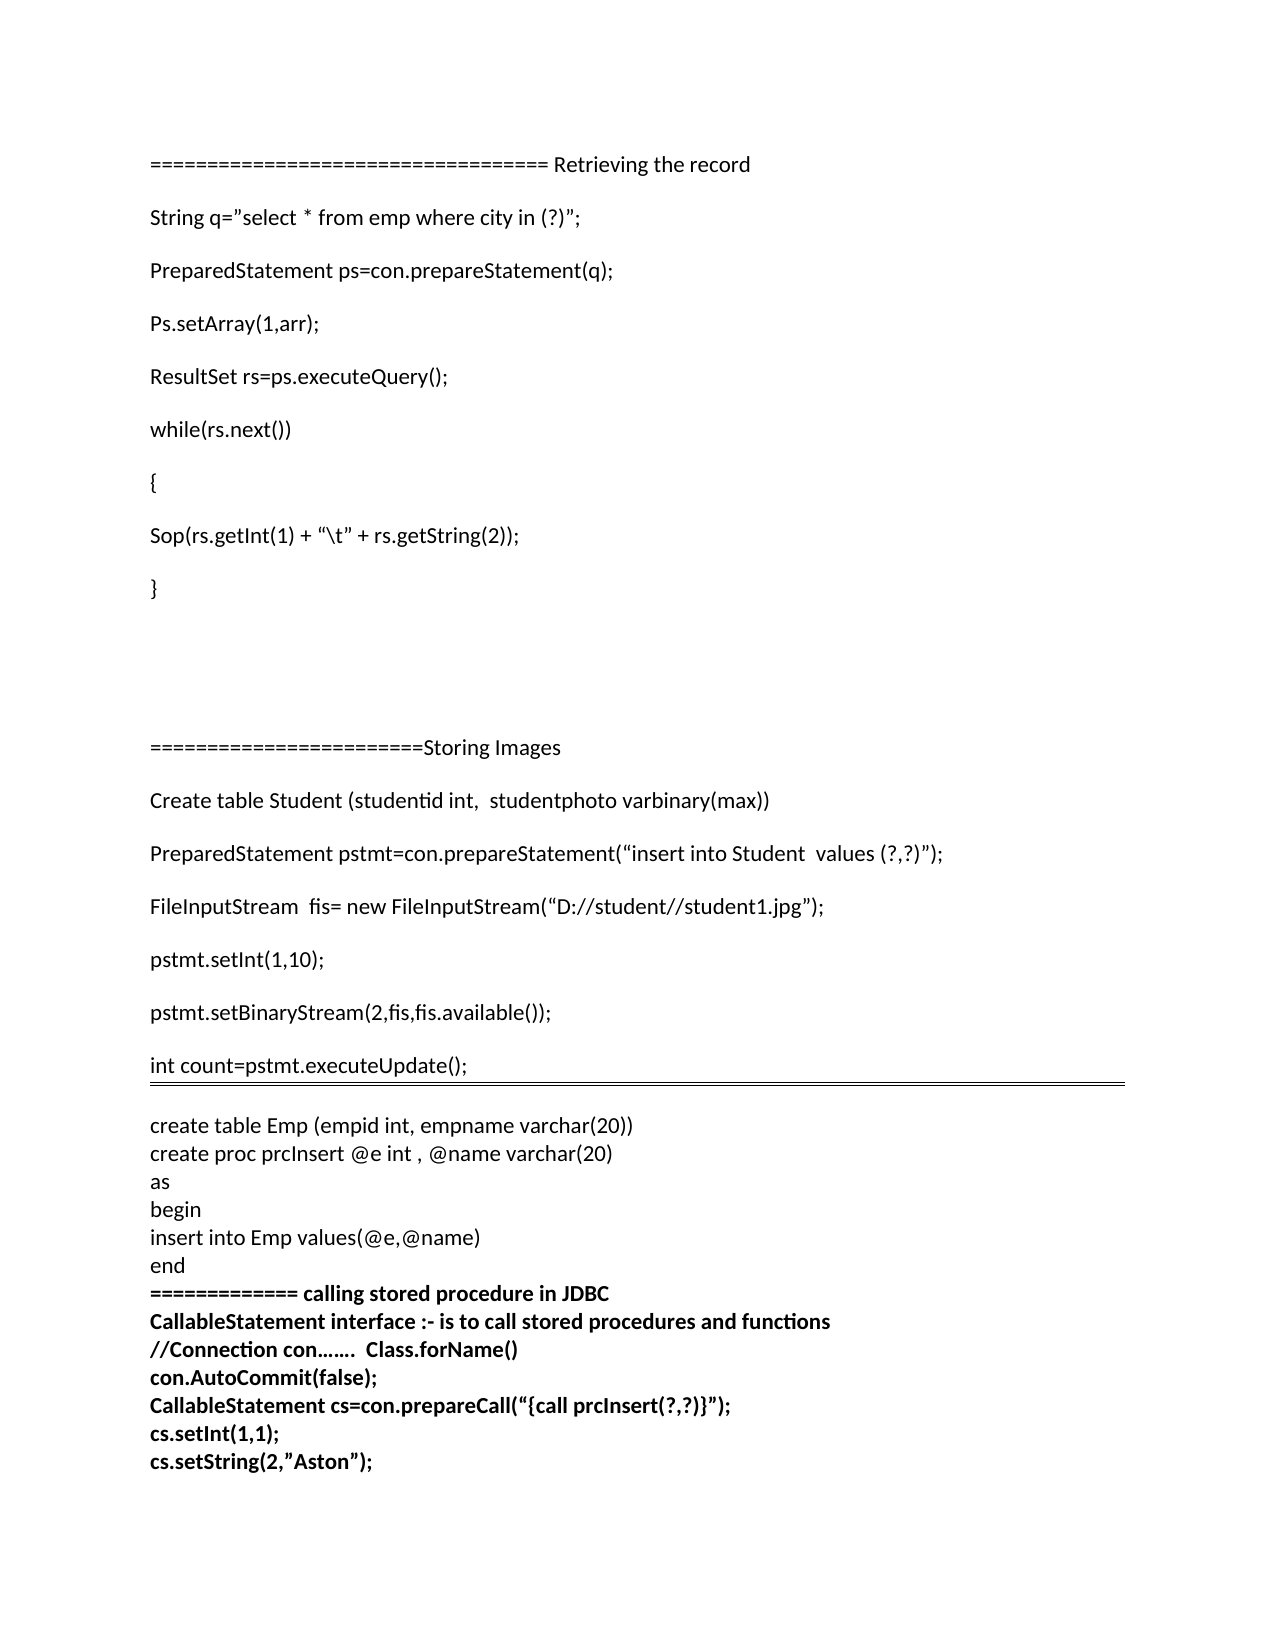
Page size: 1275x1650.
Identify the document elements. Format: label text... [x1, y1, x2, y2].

text cs.setString(2,”Aston”); [150, 1447, 1125, 1475]
text PreparedStatement pstmt=con.prepareStatement(“insert into Student values (?,?)”); [150, 839, 1125, 867]
text Sop(rs.getInt(1) + “\t” + rs.getString(2)); [150, 521, 1125, 549]
text end [150, 1251, 1125, 1279]
text FileInputStream fis= new FileInputStream(“D://student//student1.jpg”); [150, 892, 1125, 920]
text create proc prcInsert @e int , @name varchar(20) [150, 1139, 1125, 1167]
text cs.setInt(1,1); [150, 1419, 1125, 1447]
text //Connection con……. Class.forName() [150, 1335, 1125, 1363]
text create table Emp (empid int, empname varchar(20)) [150, 1111, 1125, 1139]
text String q=”select * from emp where city in (?)”; [150, 203, 1125, 231]
text =================================== Retrieving the record [150, 150, 1125, 178]
text } [150, 574, 1125, 602]
text { [150, 468, 1125, 496]
text ========================Storing Images [150, 733, 1125, 761]
text as [150, 1167, 1125, 1195]
text Create table Student (studentid int, studentphoto varbinary(max)) [150, 786, 1125, 814]
text CallableStatement cs=con.prepareCall(“{call prcInsert(?,?)}”); [150, 1391, 1125, 1419]
text con.AutoCommit(false); [150, 1363, 1125, 1391]
text ResultSet rs=ps.executeQuery(); [150, 362, 1125, 390]
text ============= calling stored procedure in JDBC CallableStatement interface :- is to call stored procedures and functions [150, 1279, 1125, 1335]
text insert into Emp values(@e,@name) [150, 1223, 1125, 1251]
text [150, 256, 1125, 284]
text begin [150, 1195, 1125, 1223]
text pstmt.setBinaryStream(2,fis,fis.available()); [150, 998, 1125, 1026]
text pstmt.setInt(1,10); [150, 945, 1125, 973]
text while(rs.next()) [150, 415, 1125, 443]
text int count=pstmt.executeUpdate(); [150, 1051, 1125, 1082]
text Ps.setArray(1,arr); [150, 309, 1125, 337]
